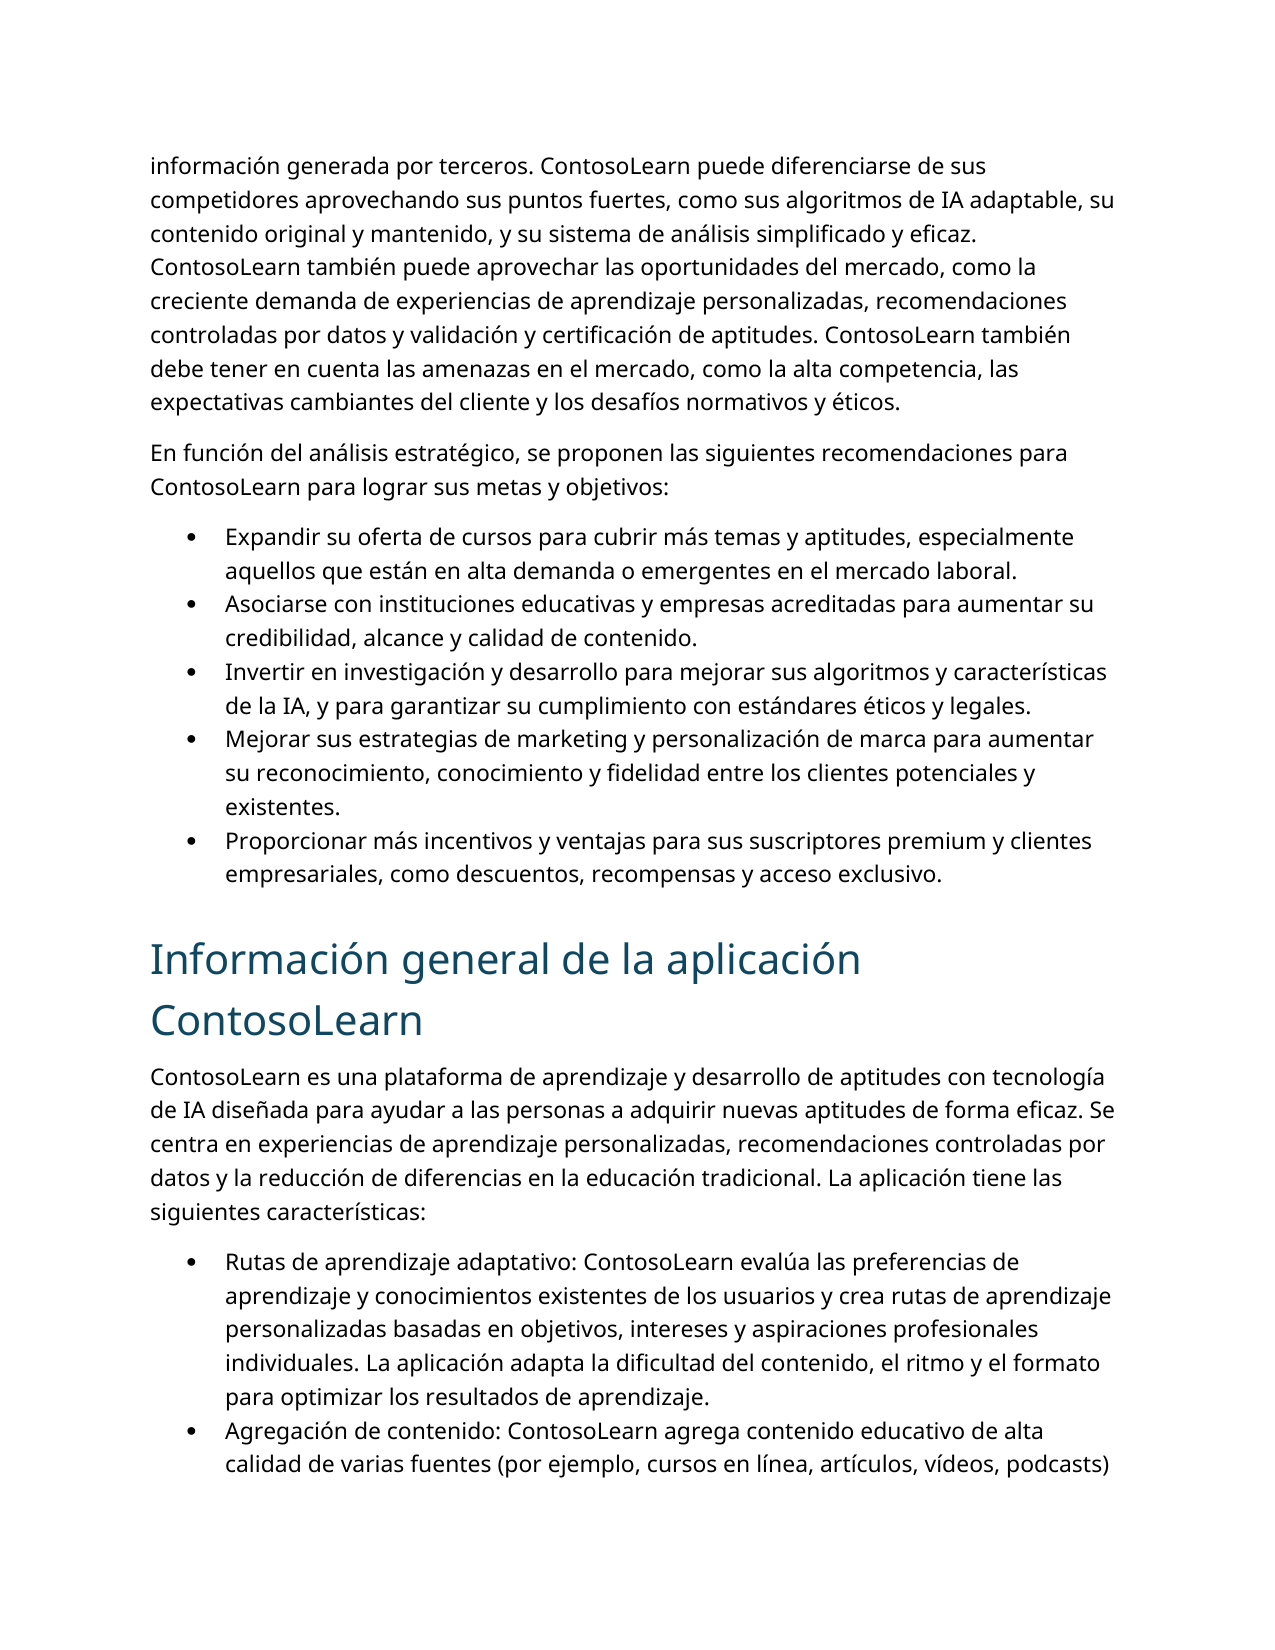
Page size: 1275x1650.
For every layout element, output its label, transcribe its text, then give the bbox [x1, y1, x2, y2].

list Expandir su oferta de cursos para cubrir más temas y aptitudes, especialmente aquellos que están en alta demanda o emergentes en el mercado laboral. [187, 521, 1125, 586]
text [150, 150, 1125, 417]
subtitle Información general de la aplicación ContosoLearn [150, 929, 1125, 1048]
text ContosoLearn es una plataforma de aprendizaje y desarrollo de aptitudes con tecnología de IA diseñada para ayudar a las personas a adquirir nuevas aptitudes de forma eficaz. Se centra en experiencias de aprendizaje personalizadas, recomendaciones controladas por datos y la reducción de diferencias en la educación tradicional. La aplicación tiene las siguientes características: [150, 1060, 1125, 1227]
text En función del análisis estratégico, se proponen las siguientes recomendaciones para ContosoLearn para lograr sus metas y objetivos: [150, 437, 1125, 502]
list Invertir en investigación y desarrollo para mejorar sus algoritmos y características de la IA, y para garantizar su cumplimiento con estándares éticos y legales. [187, 656, 1125, 721]
list Asociarse con instituciones educativas y empresas acreditadas para aumentar su credibilidad, alcance y calidad de contenido. [187, 588, 1125, 653]
list Mejorar sus estrategias de marketing y personalización de marca para aumentar su reconocimiento, conocimiento y fidelidad entre los clientes potenciales y existentes. [187, 723, 1125, 822]
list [187, 1414, 1125, 1479]
list Rutas de aprendizaje adaptativo: ContosoLearn evalúa las preferencias de aprendizaje y conocimientos existentes de los usuarios y crea rutas de aprendizaje personalizadas basadas en objetivos, intereses y aspiraciones profesionales individuales. La aplicación adapta la dificultad del contenido, el ritmo y el formato para optimizar los resultados de aprendizaje. [187, 1246, 1125, 1412]
list Proporcionar más incentivos y ventajas para sus suscriptores premium y clientes empresariales, como descuentos, recompensas y acceso exclusivo. [187, 824, 1125, 889]
